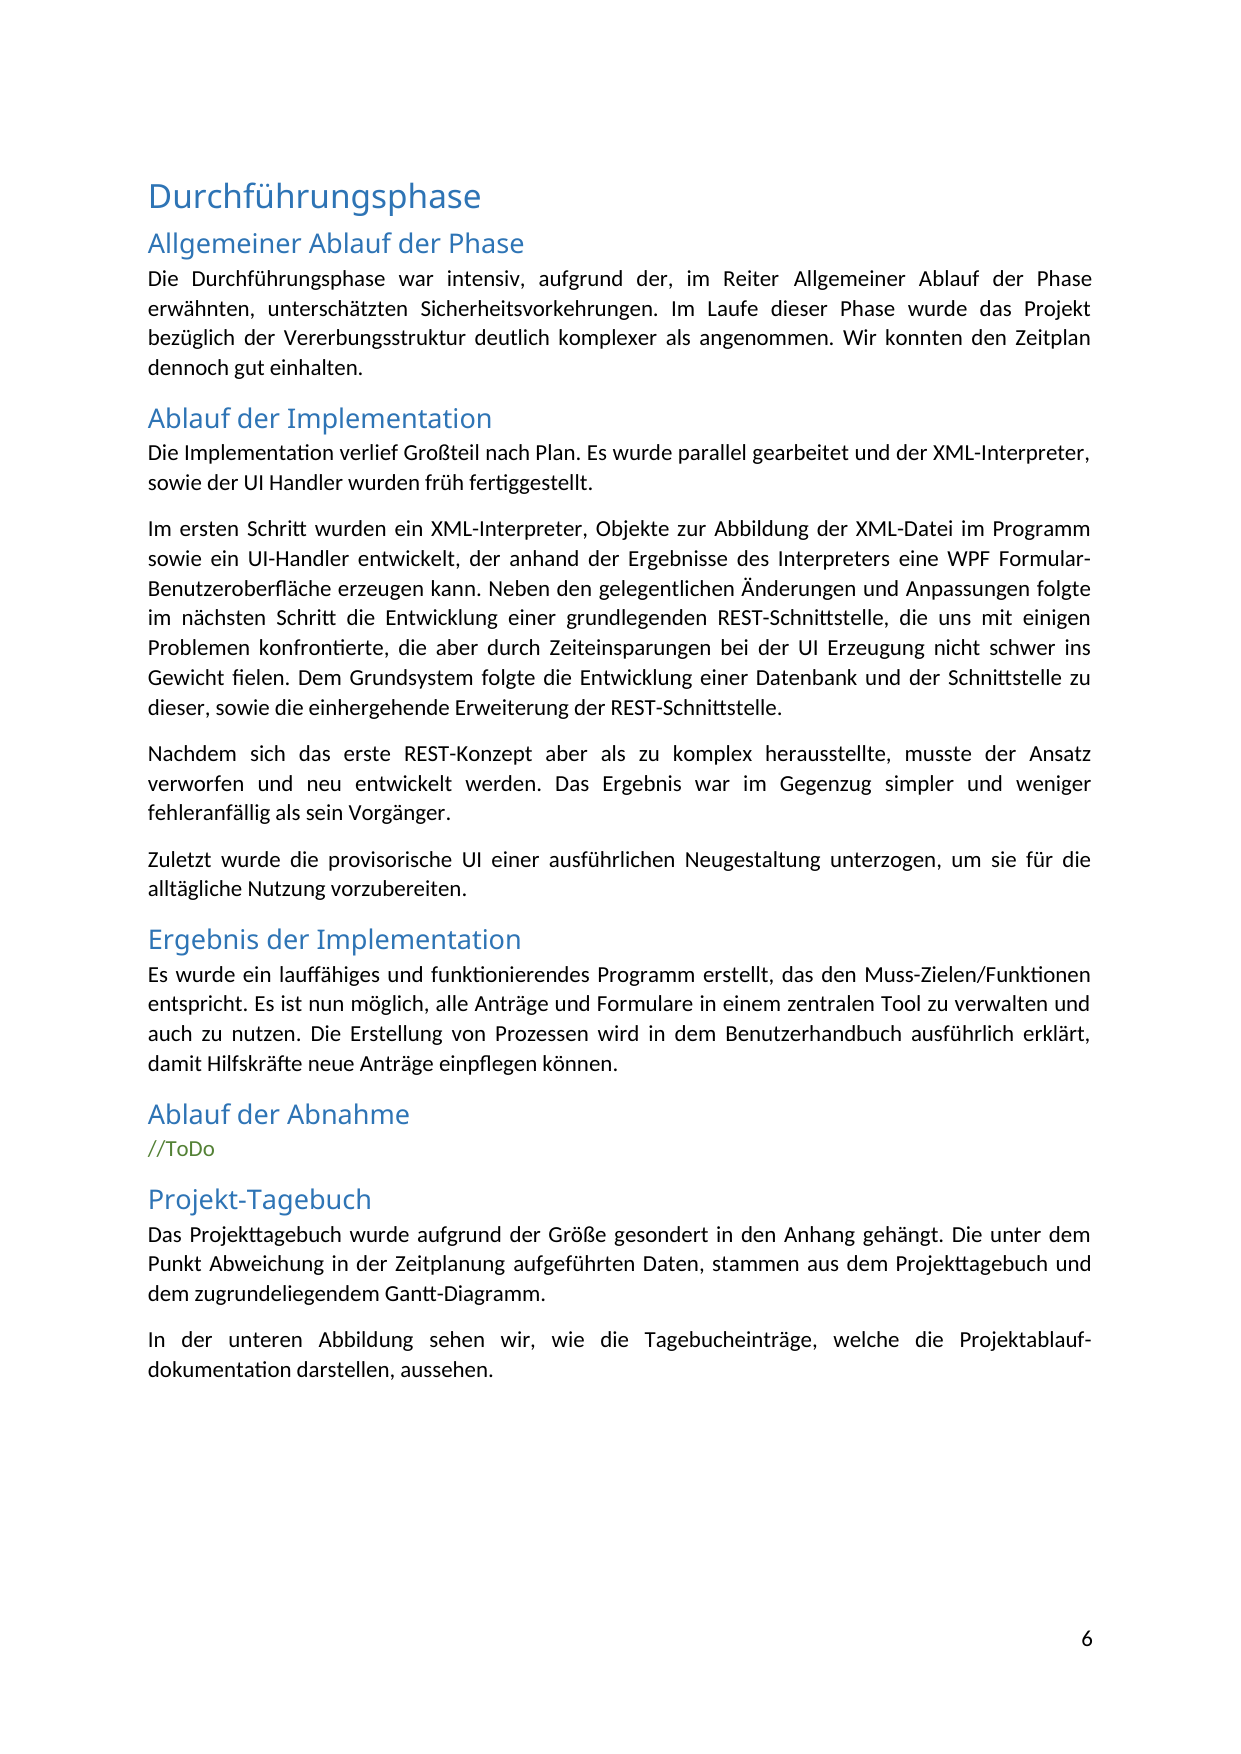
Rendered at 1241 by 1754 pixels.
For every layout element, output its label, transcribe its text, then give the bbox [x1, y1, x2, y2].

subtitle Durchführungsphase [148, 173, 1093, 218]
text In der unteren Abbildung sehen wir, wie die Tagebucheinträge, welche die Projektablauf-dokumentation darstellen, aussehen. [148, 1325, 1093, 1383]
text //ToDo [148, 1134, 1093, 1162]
text Die Implementation verlief Großteil nach Plan. Es wurde parallel gearbeitet und der XML-Interpreter, sowie der UI Handler wurden früh fertiggestellt. [148, 438, 1093, 496]
subtitle Projekt-Tagebuch [148, 1181, 1093, 1217]
subtitle Allgemeiner Ablauf der Phase [148, 225, 1093, 262]
text Nachdem sich das erste REST-Konzept aber als zu komplex herausstellte, musste der Ansatz verworfen und neu entwickelt werden. Das Ergebnis war im Gegenzug simpler und weniger fehleranfällig als sein Vorgänger. [148, 739, 1093, 826]
subtitle Ablauf der Abnahme [148, 1095, 1093, 1132]
text Es wurde ein lauffähiges und funktionierendes Programm erstellt, das den Muss-Zielen/Funktionen entspricht. Es ist nun möglich, alle Anträge und Formulare in einem zentralen Tool zu verwalten und auch zu nutzen. Die Erstellung von Prozessen wird in dem Benutzerhandbuch ausführlich erklärt, damit Hilfskräfte neue Anträge einpflegen können. [148, 960, 1093, 1077]
subtitle Ablauf der Implementation [148, 399, 1093, 436]
text Im ersten Schritt wurden ein XML-Interpreter, Objekte zur Abbildung der XML-Datei im Programm sowie ein UI-Handler entwickelt, der anhand der Ergebnisse des Interpreters eine WPF Formular-Benutzeroberfläche erzeugen kann. Neben den gelegentlichen Änderungen und Anpassungen folgte im nächsten Schritt die Entwicklung einer grundlegenden REST-Schnittstelle, die uns mit einigen Problemen konfrontierte, die aber durch Zeiteinsparungen bei der UI Erzeugung nicht schwer ins Gewicht fielen. Dem Grundsystem folgte die Entwicklung einer Datenbank und der Schnittstelle zu dieser, sowie die einhergehende Erweiterung der REST-Schnittstelle. [148, 514, 1093, 721]
text Zuletzt wurde die provisorische UI einer ausführlichen Neugestaltung unterzogen, um sie für die alltägliche Nutzung vorzubereiten. [148, 845, 1093, 902]
text Das Projekttagebuch wurde aufgrund der Größe gesondert in den Anhang gehängt. Die unter dem Punkt Abweichung in der Zeitplanung aufgeführten Daten, stammen aus dem Projekttagebuch und dem zugrundeliegendem Gantt-Diagramm. [148, 1220, 1093, 1307]
text Die Durchführungsphase war intensiv, aufgrund der, im Reiter Allgemeiner Ablauf der Phase erwähnten, unterschätzten Sicherheitsvorkehrungen. Im Laufe dieser Phase wurde das Projekt bezüglich der Vererbungsstruktur deutlich komplexer als angenommen. Wir konnten den Zeitplan dennoch gut einhalten. [148, 264, 1093, 381]
subtitle Ergebnis der Implementation [148, 921, 1093, 958]
